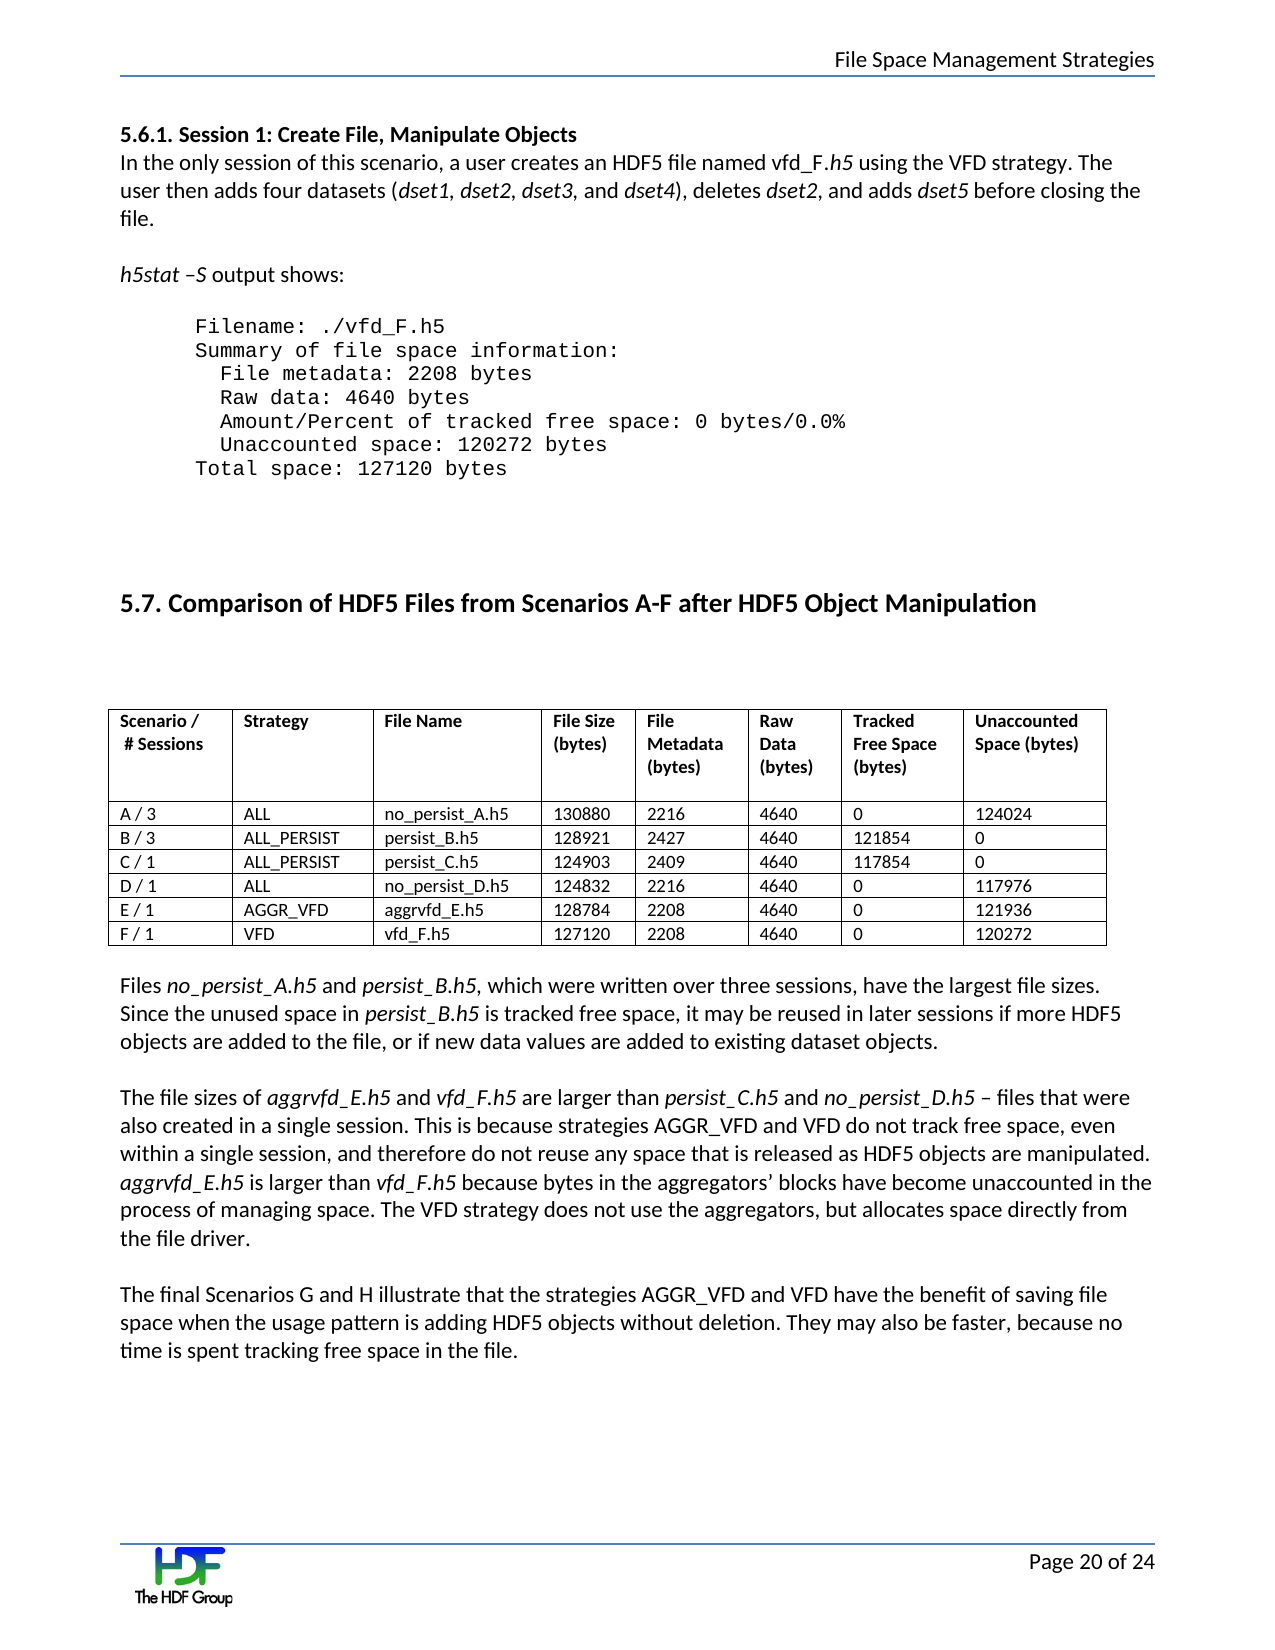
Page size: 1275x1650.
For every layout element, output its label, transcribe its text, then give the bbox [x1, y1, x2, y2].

table_cell no_persist_D.h5 [374, 874, 541, 897]
table_cell 0 [964, 826, 1106, 849]
table_cell C / 1 [109, 850, 232, 873]
table_cell ALL_PERSIST [233, 850, 373, 873]
text Filename: ./vfd_F.h5 [195, 316, 1155, 340]
table_cell persist_C.h5 [374, 850, 541, 873]
table_header File Size (bytes) [542, 710, 635, 801]
table_cell 2208 [636, 898, 748, 921]
table_cell E / 1 [109, 898, 232, 921]
text Total space: 127120 bytes [195, 458, 1155, 482]
table_cell 0 [842, 898, 963, 921]
table_cell AGGR_VFD [233, 898, 373, 921]
table_header Unaccounted Space (bytes) [964, 710, 1106, 801]
table_cell aggrvfd_E.h5 [374, 898, 541, 921]
table_cell VFD [233, 922, 373, 945]
text Unaccounted space: 120272 bytes [195, 434, 1155, 458]
subtitle Session 1: Create File, Manipulate Objects [120, 120, 1155, 148]
picture [135, 1547, 233, 1607]
table_cell 124832 [542, 874, 635, 897]
table_header Raw Data (bytes) [749, 710, 841, 801]
table_cell 0 [842, 802, 963, 825]
text Amount/Percent of tracked free space: 0 bytes/0.0% [195, 411, 1155, 434]
table_cell ALL_PERSIST [233, 826, 373, 849]
table_cell 121936 [964, 898, 1106, 921]
text File metadata: 2208 bytes [195, 363, 1155, 387]
table_cell 2427 [636, 826, 748, 849]
table_cell 124903 [542, 850, 635, 873]
table_cell 128921 [542, 826, 635, 849]
table_cell 4640 [749, 874, 841, 897]
table_cell 2216 [636, 874, 748, 897]
table_cell 117976 [964, 874, 1106, 897]
table_cell 0 [964, 850, 1106, 873]
table_cell 4640 [749, 898, 841, 921]
text In the only session of this scenario, a user creates an HDF5 file named vfd_F.h5 using the VFD strategy. The user then adds four datasets (dset1, dset2, dset3, and dset4), deletes dset2, and adds dset5 before closing the file. [120, 148, 1155, 232]
table_cell 128784 [542, 898, 635, 921]
text The file sizes of aggrvfd_E.h5 and vfd_F.h5 are larger than persist_C.h5 and no_persist_D.h5 – files that were also created in a single session. This is because strategies AGGR_VFD and VFD do not track free space, even within a single session, and therefore do not reuse any space that is released as HDF5 objects are manipulated. aggrvfd_E.h5 is larger than vfd_F.h5 because bytes in the aggregators’ blocks have become unaccounted in the process of managing space. The VFD strategy does not use the aggregators, but allocates space directly from the file driver. [120, 1083, 1155, 1252]
table_cell ALL [233, 874, 373, 897]
table_header Scenario / # Sessions [109, 710, 232, 801]
table_cell A / 3 [109, 802, 232, 825]
table_cell D / 1 [109, 874, 232, 897]
table_cell 4640 [749, 802, 841, 825]
table_cell 2208 [636, 922, 748, 945]
table_cell 120272 [964, 922, 1106, 945]
text Files no_persist_A.h5 and persist_B.h5, which were written over three sessions, have the largest file sizes. Since the unused space in persist_B.h5 is tracked free space, it may be reused in later sessions if more HDF5 objects are added to the file, or if new data values are added to existing dataset objects. [120, 971, 1155, 1056]
subtitle Comparison of HDF5 Files from Scenarios A-F after HDF5 Object Manipulation [120, 587, 1155, 619]
table_cell ALL [233, 802, 373, 825]
table_header File Metadata (bytes) [636, 710, 748, 801]
table_cell 4640 [749, 826, 841, 849]
table_cell 127120 [542, 922, 635, 945]
text The final Scenarios G and H illustrate that the strategies AGGR_VFD and VFD have the benefit of saving file space when the usage pattern is adding HDF5 objects without deletion. They may also be faster, because no time is spent tracking free space in the file. [120, 1280, 1155, 1364]
table_cell 4640 [749, 922, 841, 945]
table_cell 2409 [636, 850, 748, 873]
table_header File Name [374, 710, 541, 801]
table_cell 2216 [636, 802, 748, 825]
table_header Strategy [233, 710, 373, 801]
table_cell 117854 [842, 850, 963, 873]
text Raw data: 4640 bytes [195, 387, 1155, 411]
table_cell persist_B.h5 [374, 826, 541, 849]
table_cell B / 3 [109, 826, 232, 849]
text h5stat –S output shows: [120, 260, 1155, 288]
table_cell 124024 [964, 802, 1106, 825]
table_cell 0 [842, 922, 963, 945]
text Summary of file space information: [195, 340, 1155, 363]
table_cell no_persist_A.h5 [374, 802, 541, 825]
table_cell F / 1 [109, 922, 232, 945]
table_cell 121854 [842, 826, 963, 849]
table_cell 4640 [749, 850, 841, 873]
table_cell 130880 [542, 802, 635, 825]
table_cell 0 [842, 874, 963, 897]
table_header Tracked Free Space (bytes) [842, 710, 963, 801]
table_cell vfd_F.h5 [374, 922, 541, 945]
